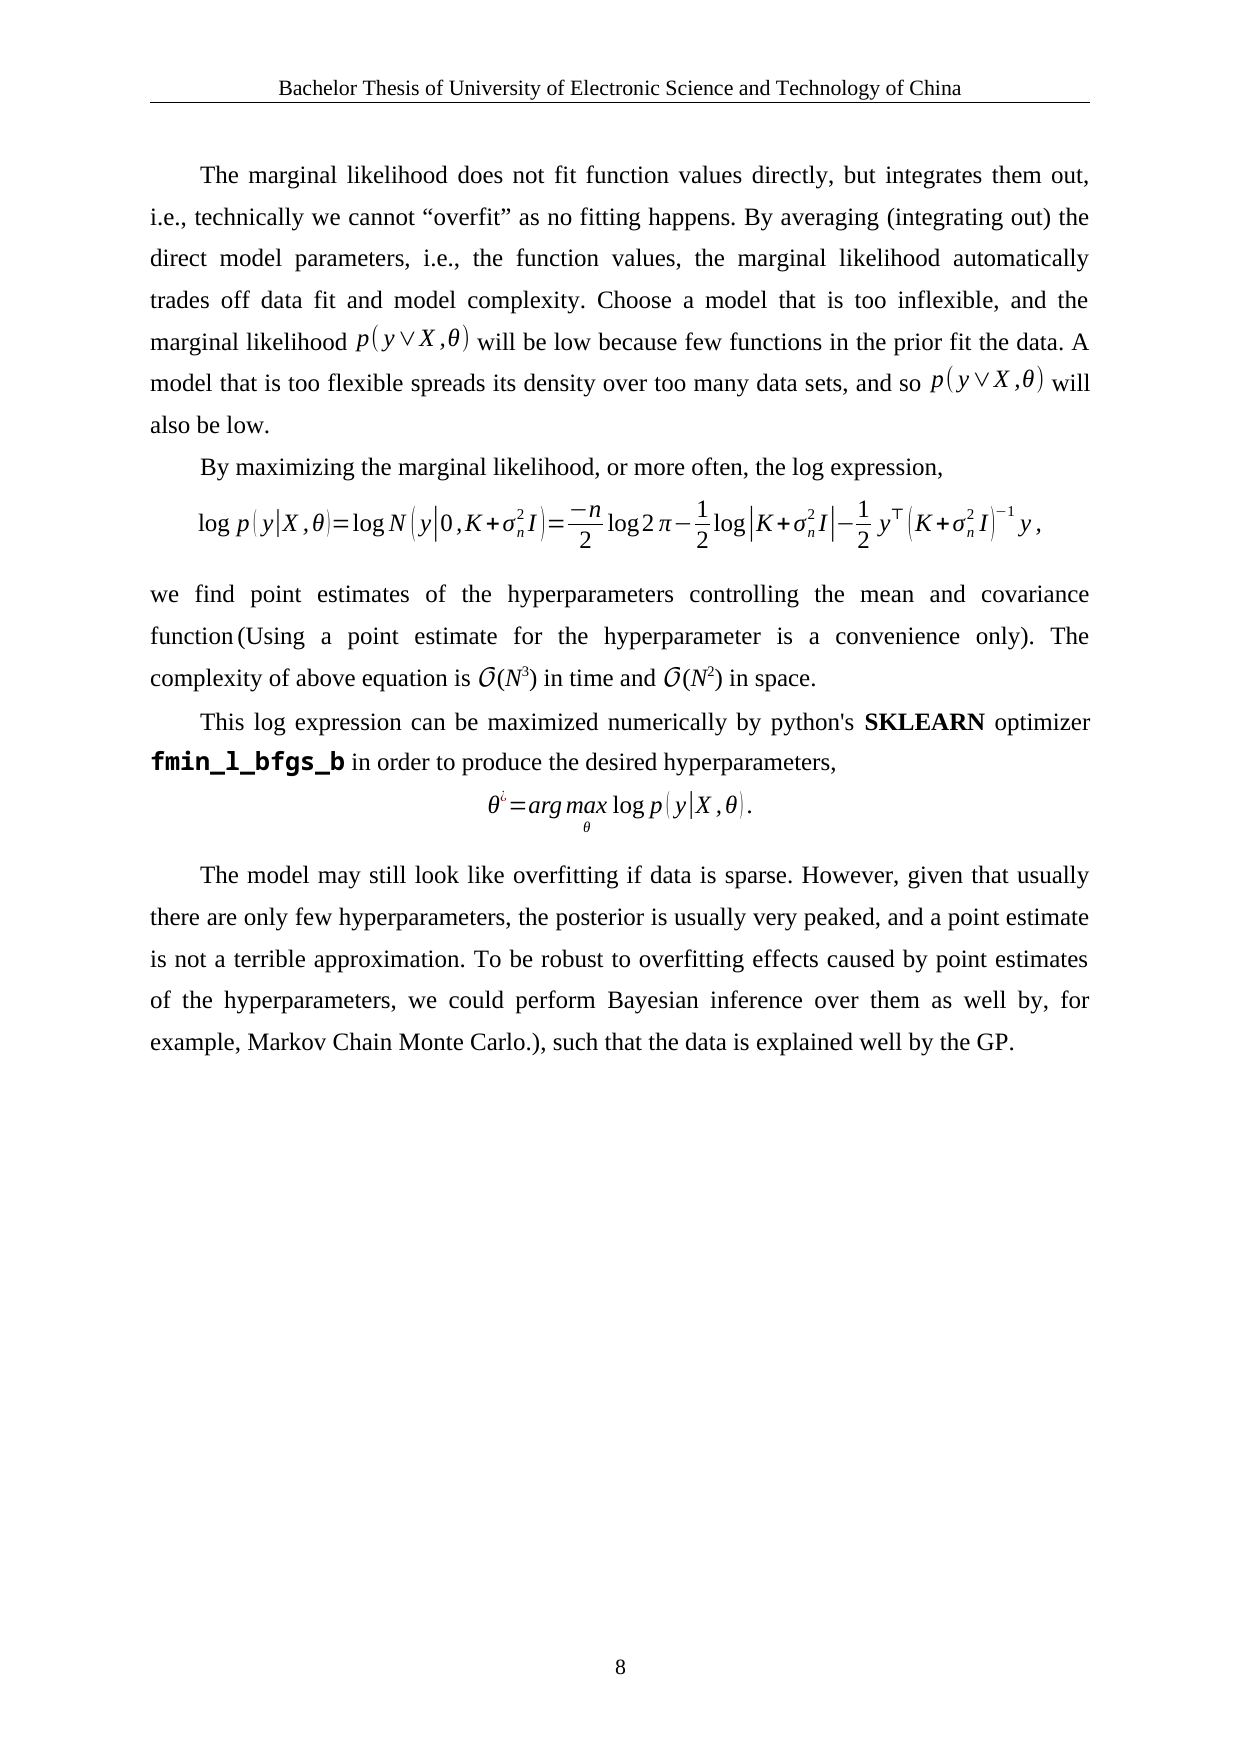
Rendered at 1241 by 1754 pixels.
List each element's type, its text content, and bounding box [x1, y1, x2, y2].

text This log expression can be maximized numerically by python's SKLEARN optimizer fmin_l_bfgs_b in order to produce the desired hyperparameters, [150, 694, 1090, 778]
text The marginal likelihood does not fit function values directly, but integrates them out, i.e., technically we cannot “overfit” as no fitting happens. By averaging (integrating out) the direct model parameters, i.e., the function values, the marginal likelihood automatically trades off data fit and model complexity. Choose a model that is too inflexible, and the marginal likelihood will be low because few functions in the prior fit the data. A model that is too flexible spreads its density over too many data sets, and so will also be low. [150, 150, 1090, 442]
text The model may still look like overfitting if data is sparse. However, given that usually there are only few hyperparameters, the posterior is usually very peaked, and a point estimate is not a terrible approximation. To be robust to overfitting effects caused by point estimates of the hyperparameters, we could perform Bayesian inference over them as well by, for example, Markov Chain Monte Carlo.), such that the data is explained well by the GP. [150, 851, 1090, 1059]
text we find point estimates of the hyperparameters controlling the mean and covariance function (Using a point estimate for the hyperparameter is a convenience only). The complexity of above equation is 𝒪(N3) in time and 𝒪(N2) in space. [150, 569, 1090, 694]
text By maximizing the marginal likelihood, or more often, the log expression, [150, 442, 1090, 483]
